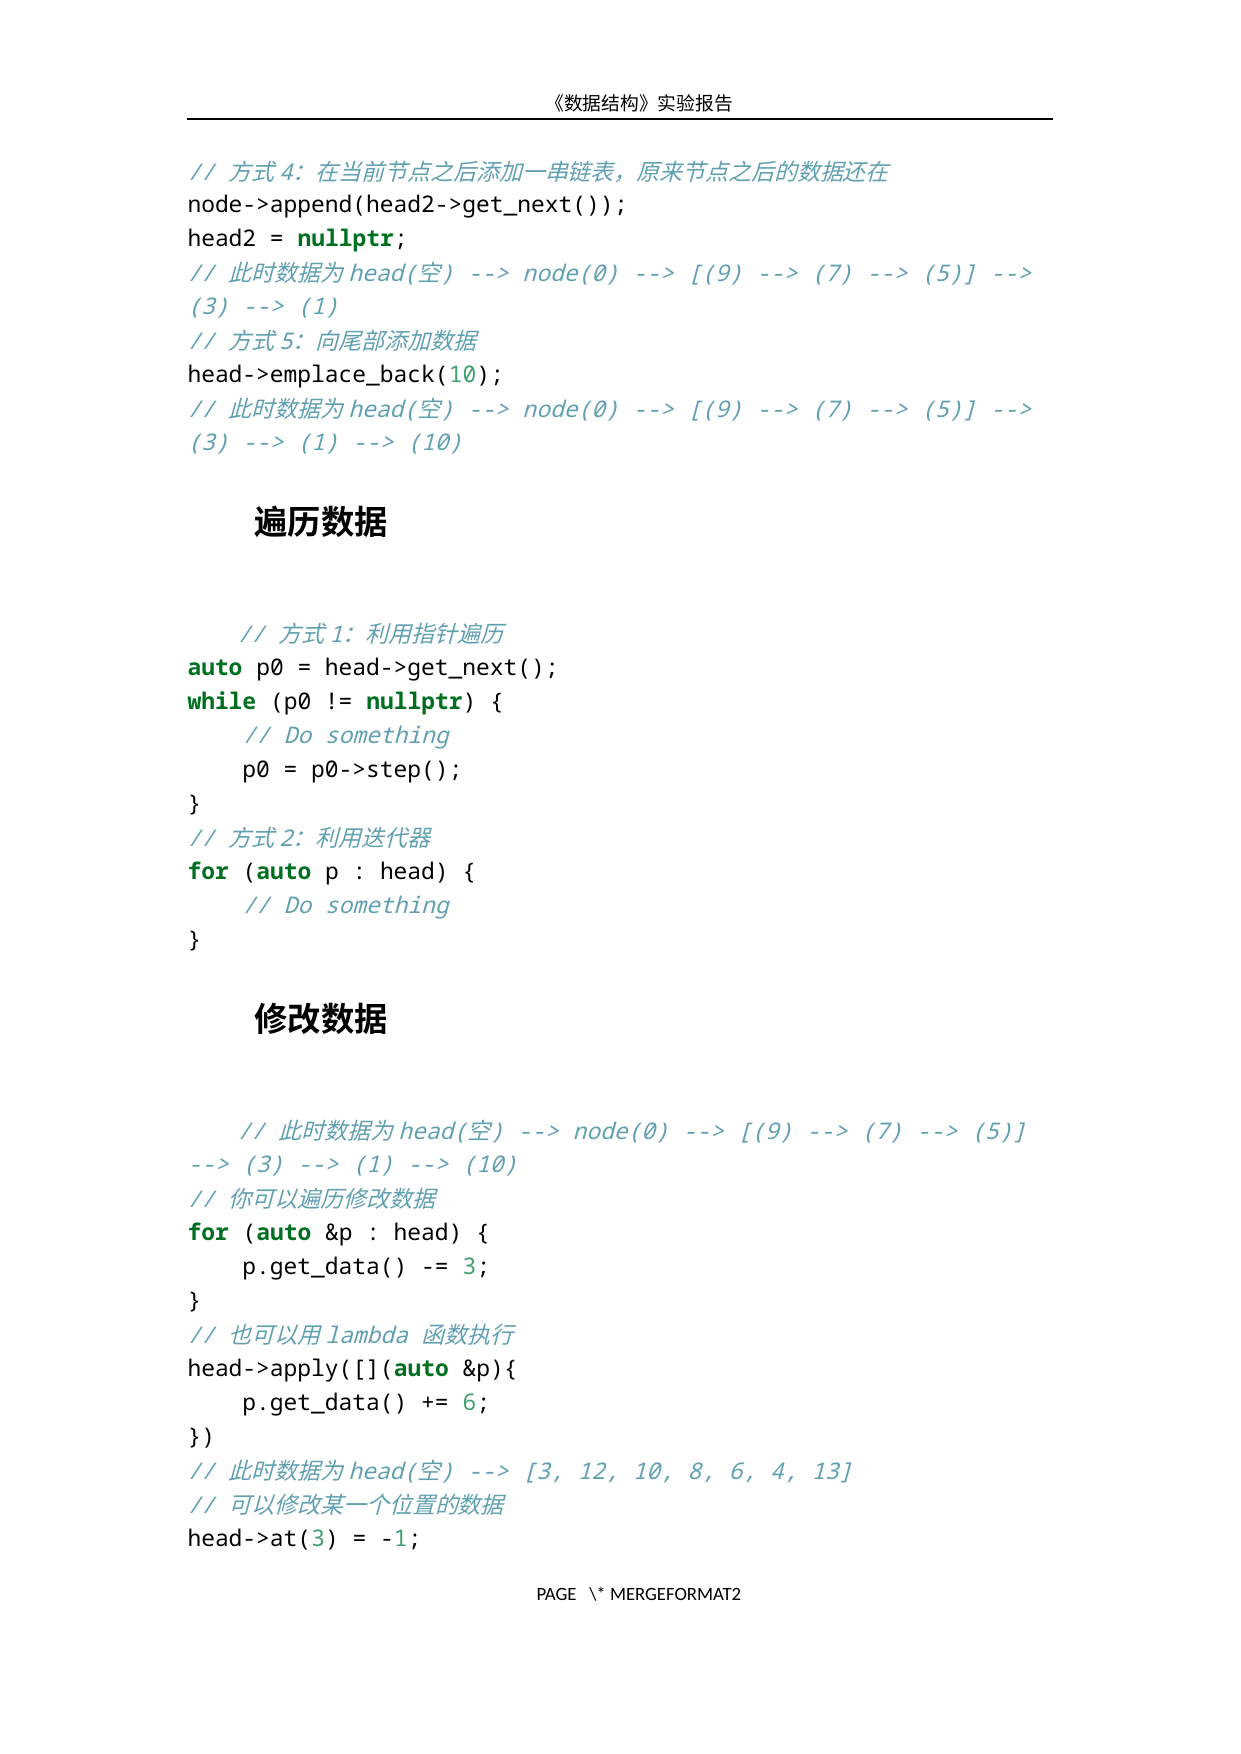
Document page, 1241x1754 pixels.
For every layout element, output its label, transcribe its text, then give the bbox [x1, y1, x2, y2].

subtitle 遍历数据 [187, 486, 1053, 554]
subtitle 修改数据 [187, 983, 1053, 1051]
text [187, 153, 1053, 459]
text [187, 1113, 1053, 1554]
text // 方式1：利用指针遍历 auto p0 = head->get_next(); while (p0 != nullptr) { // Do something p0 = p0->step(); } // 方式2：利用迭代器 for (auto p : head) { // Do something } [187, 616, 1053, 956]
